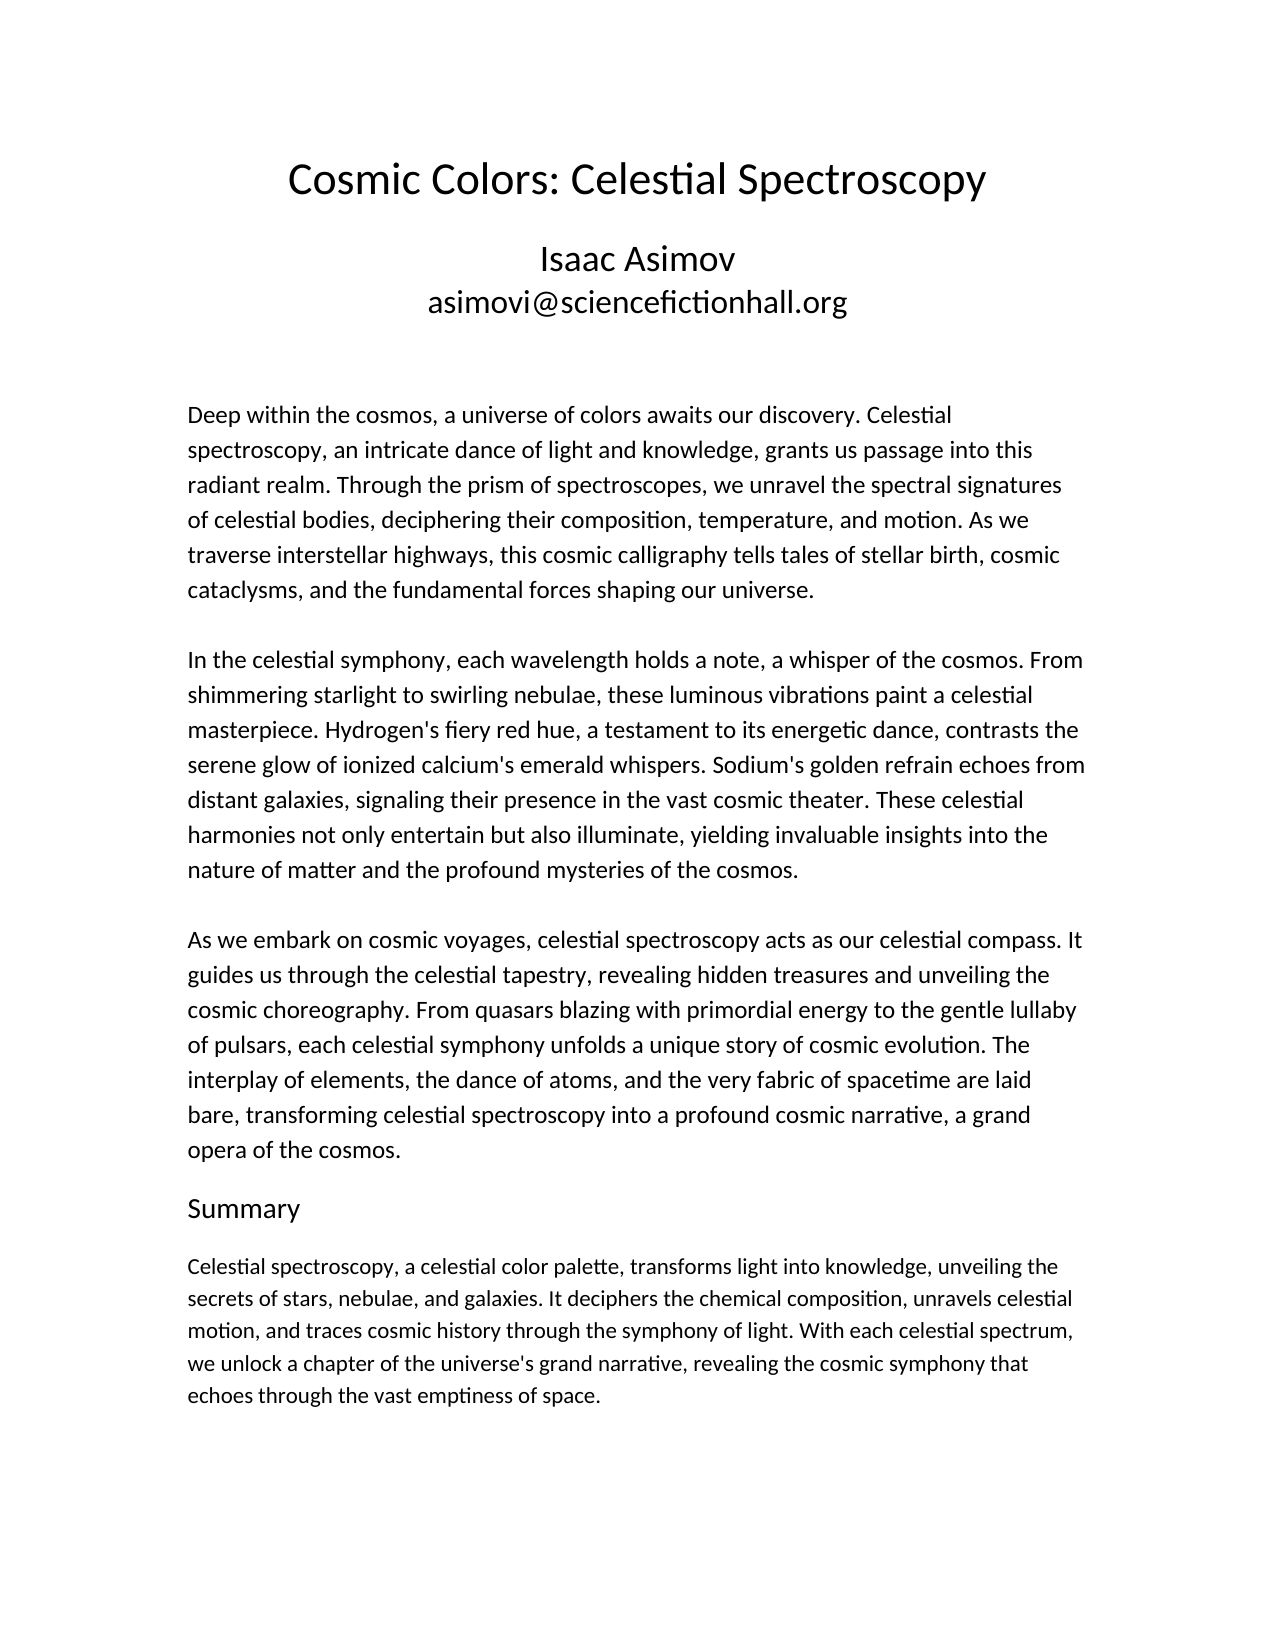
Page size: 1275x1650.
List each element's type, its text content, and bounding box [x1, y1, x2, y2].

text asimovi@sciencefictionhall.org [187, 281, 1087, 322]
text Summary [187, 1190, 1087, 1226]
text Deep within the cosmos, a universe of colors awaits our discovery. Celestial spectroscopy, an intricate dance of light and knowledge, grants us passage into this radiant realm. Through the prism of spectroscopes, we unravel the spectral signatures of celestial bodies, deciphering their composition, temperature, and motion. As we traverse interstellar highways, this cosmic calligraphy tells tales of stellar birth, cosmic cataclysms, and the fundamental forces shaping our universe. In the celestial symphony, each wavelength holds a note, a whisper of the cosmos. From shimmering starlight to swirling nebulae, these luminous vibrations paint a celestial masterpiece. Hydrogen's fiery red hue, a testament to its energetic dance, contrasts the serene glow of ionized calcium's emerald whispers. Sodium's golden refrain echoes from distant galaxies, signaling their presence in the vast cosmic theater. These celestial harmonies not only entertain but also illuminate, yielding invaluable insights into the nature of matter and the profound mysteries of the cosmos. As we embark on cosmic voyages, celestial spectroscopy acts as our celestial compass. It guides us through the celestial tapestry, revealing hidden treasures and unveiling the cosmic choreography. From quasars blazing with primordial energy to the gentle lullaby of pulsars, each celestial symphony unfolds a unique story of cosmic evolution. The interplay of elements, the dance of atoms, and the very fabric of spacetime are laid bare, transforming celestial spectroscopy into a profound cosmic narrative, a grand opera of the cosmos. [187, 399, 1087, 1165]
text Isaac Asimov [187, 235, 1087, 281]
text Celestial spectroscopy, a celestial color palette, transforms light into knowledge, unveiling the secrets of stars, nebulae, and galaxies. It deciphers the chemical composition, unravels celestial motion, and traces cosmic history through the symphony of light. With each celestial spectrum, we unlock a chapter of the universe's grand narrative, revealing the cosmic symphony that echoes through the vast emptiness of space. [187, 1252, 1087, 1409]
text Cosmic Colors: Celestial Spectroscopy [187, 150, 1087, 206]
